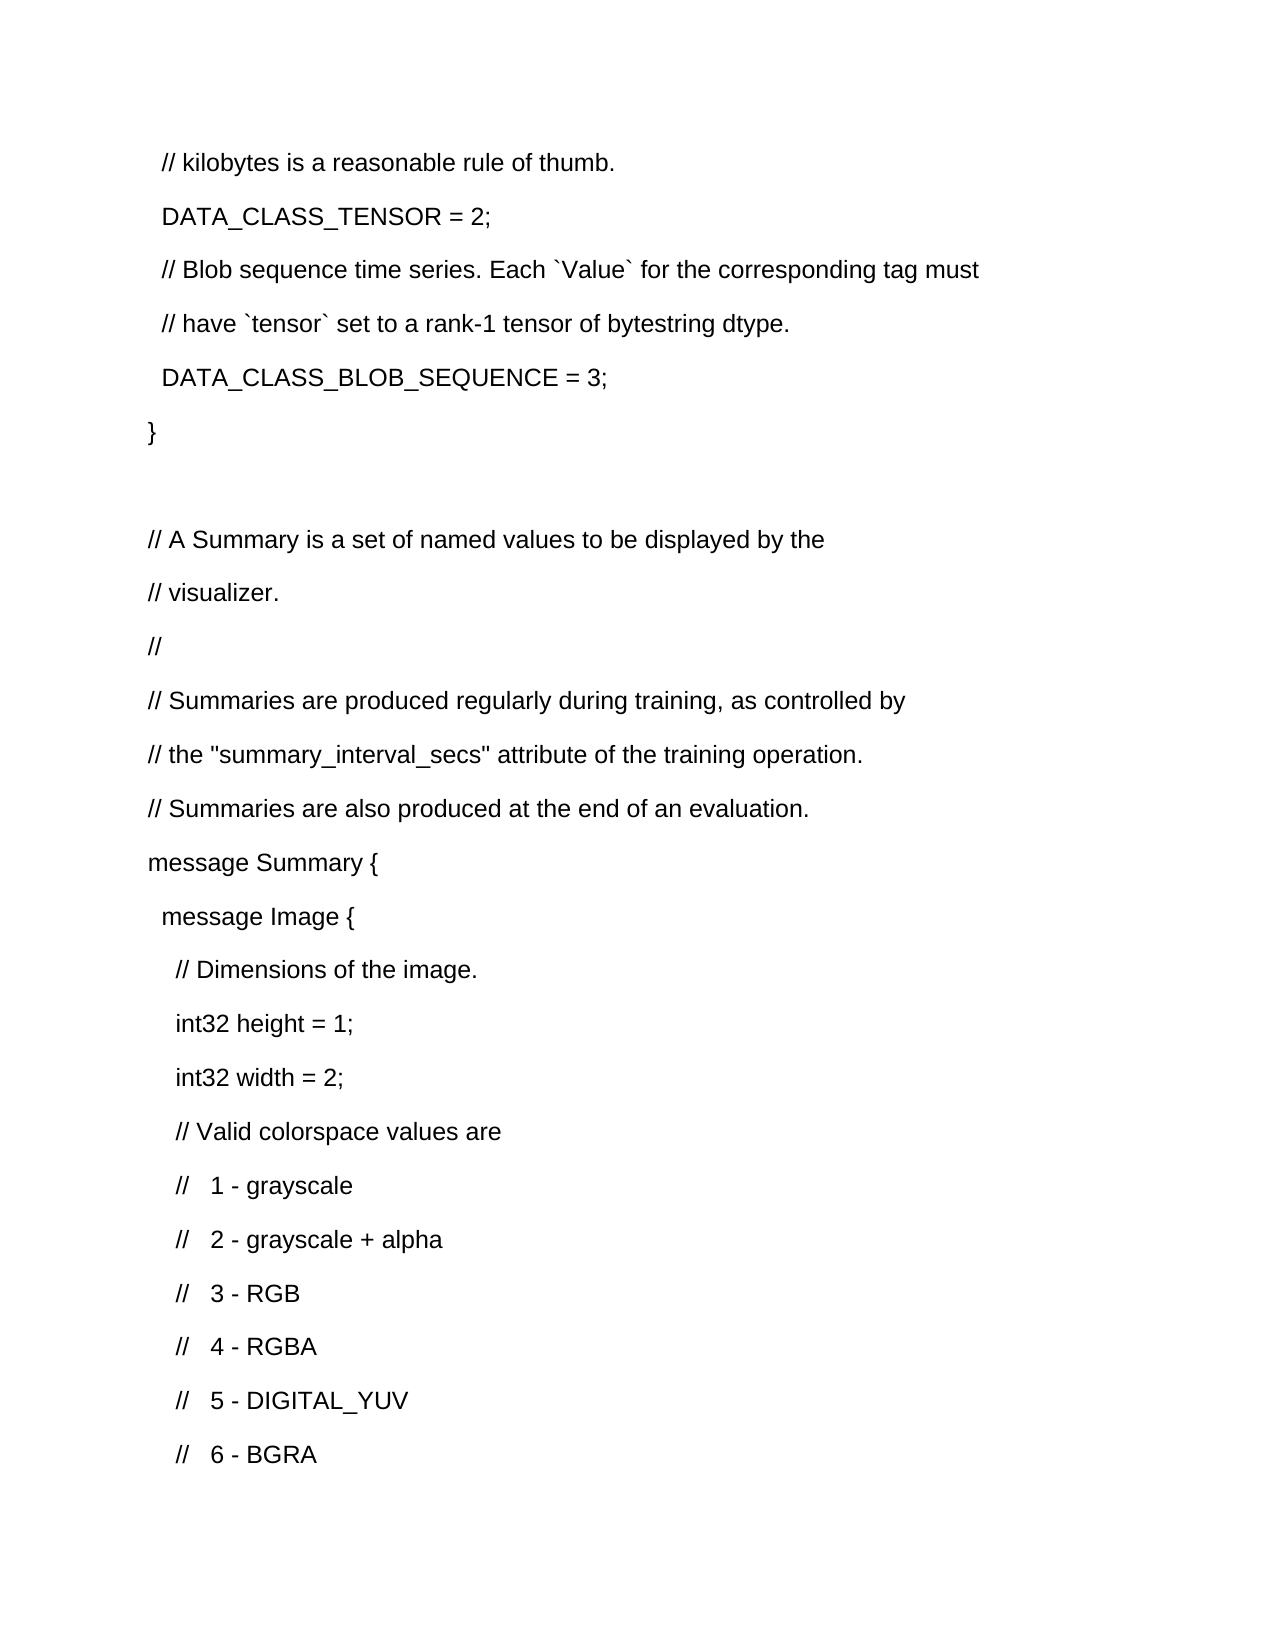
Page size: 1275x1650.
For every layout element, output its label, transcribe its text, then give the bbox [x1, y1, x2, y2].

text // visualizer. [148, 578, 1127, 607]
text // 1 - grayscale [148, 1171, 1127, 1199]
text message Summary { [148, 848, 1127, 876]
text int32 height = 1; [148, 1009, 1127, 1038]
text DATA_CLASS_BLOB_SEQUENCE = 3; [148, 363, 1127, 392]
text // Valid colorspace values are [148, 1117, 1127, 1146]
text message Image { [148, 902, 1127, 930]
text int32 width = 2; [148, 1063, 1127, 1092]
text // kilobytes is a reasonable rule of thumb. [148, 148, 1127, 176]
text // Summaries are produced regularly during training, as controlled by [148, 686, 1127, 715]
text // the "summary_interval_secs" attribute of the training operation. [148, 740, 1127, 769]
text // 4 - RGBA [148, 1332, 1127, 1361]
text } [148, 417, 1127, 446]
text // A Summary is a set of named values to be displayed by the [148, 524, 1127, 553]
text // Summaries are also produced at the end of an evaluation. [148, 794, 1127, 823]
text // 2 - grayscale + alpha [148, 1225, 1127, 1253]
text DATA_CLASS_TENSOR = 2; [148, 201, 1127, 230]
text // 3 - RGB [148, 1278, 1127, 1307]
text // 5 - DIGITAL_YUV [148, 1386, 1127, 1415]
text // [148, 632, 1127, 661]
text // have `tensor` set to a rank-1 tensor of bytestring dtype. [148, 309, 1127, 338]
text // Blob sequence time series. Each `Value` for the corresponding tag must [148, 255, 1127, 284]
text // 6 - BGRA [148, 1440, 1127, 1469]
text // Dimensions of the image. [148, 955, 1127, 984]
